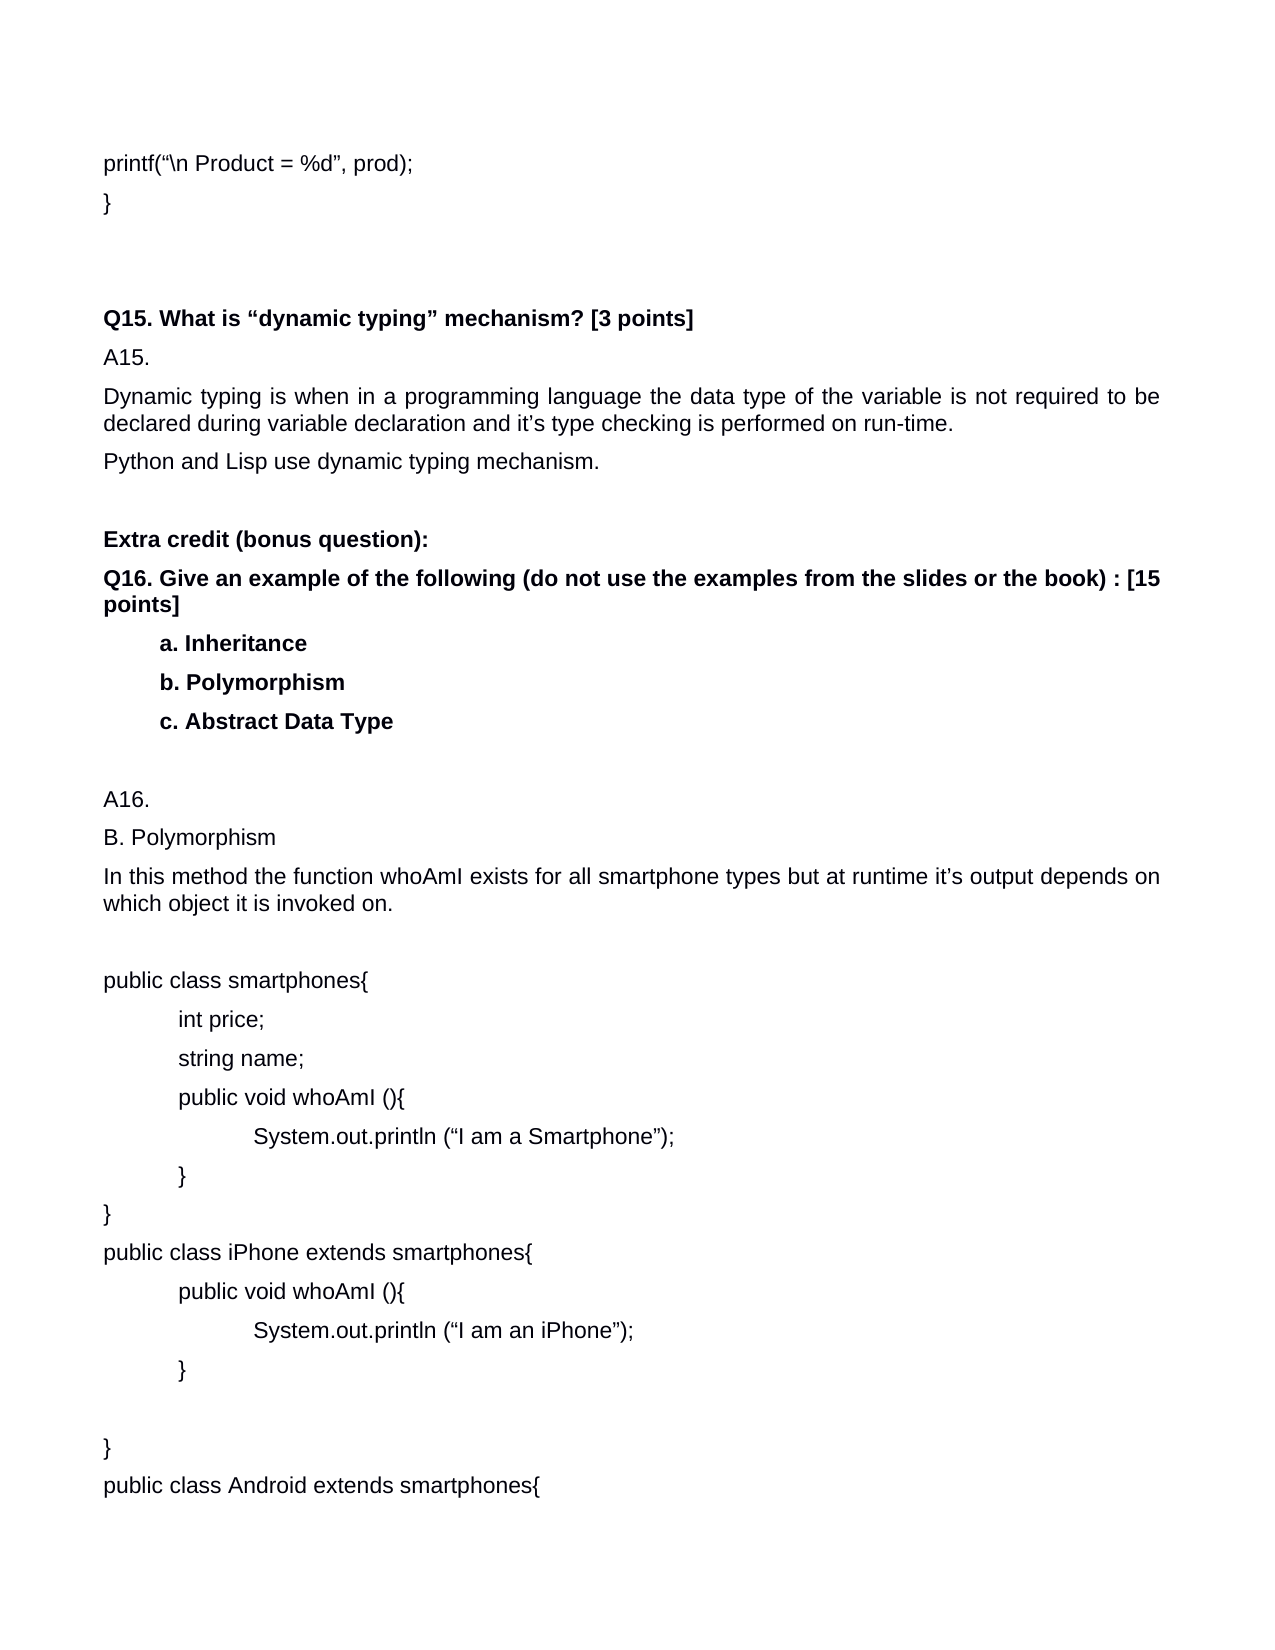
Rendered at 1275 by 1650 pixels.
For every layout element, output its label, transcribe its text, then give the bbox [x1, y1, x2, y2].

text string name; [178, 1045, 1162, 1071]
text } [103, 1356, 1162, 1382]
text In this method the function whoAmI exists for all smartphone types but at runtime it’s output depends on which object it is invoked on. [103, 863, 1162, 916]
text public class smartphones{ [103, 967, 1162, 994]
text public class Android extends smartphones{ [103, 1472, 1162, 1499]
text Dynamic typing is when in a programming language the data type of the variable is not required to be declared during variable declaration and it’s type checking is performed on run-time. [103, 383, 1162, 436]
text A16. [103, 786, 1162, 812]
text Extra credit (bonus question): [103, 526, 1162, 552]
text } [103, 1162, 1162, 1188]
text public void whoAmI (){ [178, 1084, 1162, 1110]
text printf(“\n Product = %d”, prod); [103, 150, 1162, 176]
text c. Abstract Data Type [103, 708, 1162, 734]
text } [103, 1433, 1162, 1460]
text public void whoAmI (){ [178, 1278, 1162, 1304]
text a. Inheritance [103, 630, 1162, 656]
text } [103, 1200, 1162, 1227]
text } [103, 189, 1162, 215]
text Q16. Give an example of the following (do not use the examples from the slides or the book) : [15 points] [103, 565, 1162, 618]
text A15. [103, 344, 1162, 371]
text b. Polymorphism [103, 669, 1162, 695]
text System.out.println (“I am an iPhone”); [178, 1317, 1162, 1343]
text Python and Lisp use dynamic typing mechanism. [103, 448, 1162, 475]
text B. Polymorphism [103, 824, 1162, 851]
text public class iPhone extends smartphones{ [103, 1239, 1162, 1266]
text int price; [178, 1006, 1162, 1032]
text Q15. What is “dynamic typing” mechanism? [3 points] [103, 305, 1162, 332]
text System.out.println (“I am a Smartphone”); [178, 1123, 1162, 1149]
